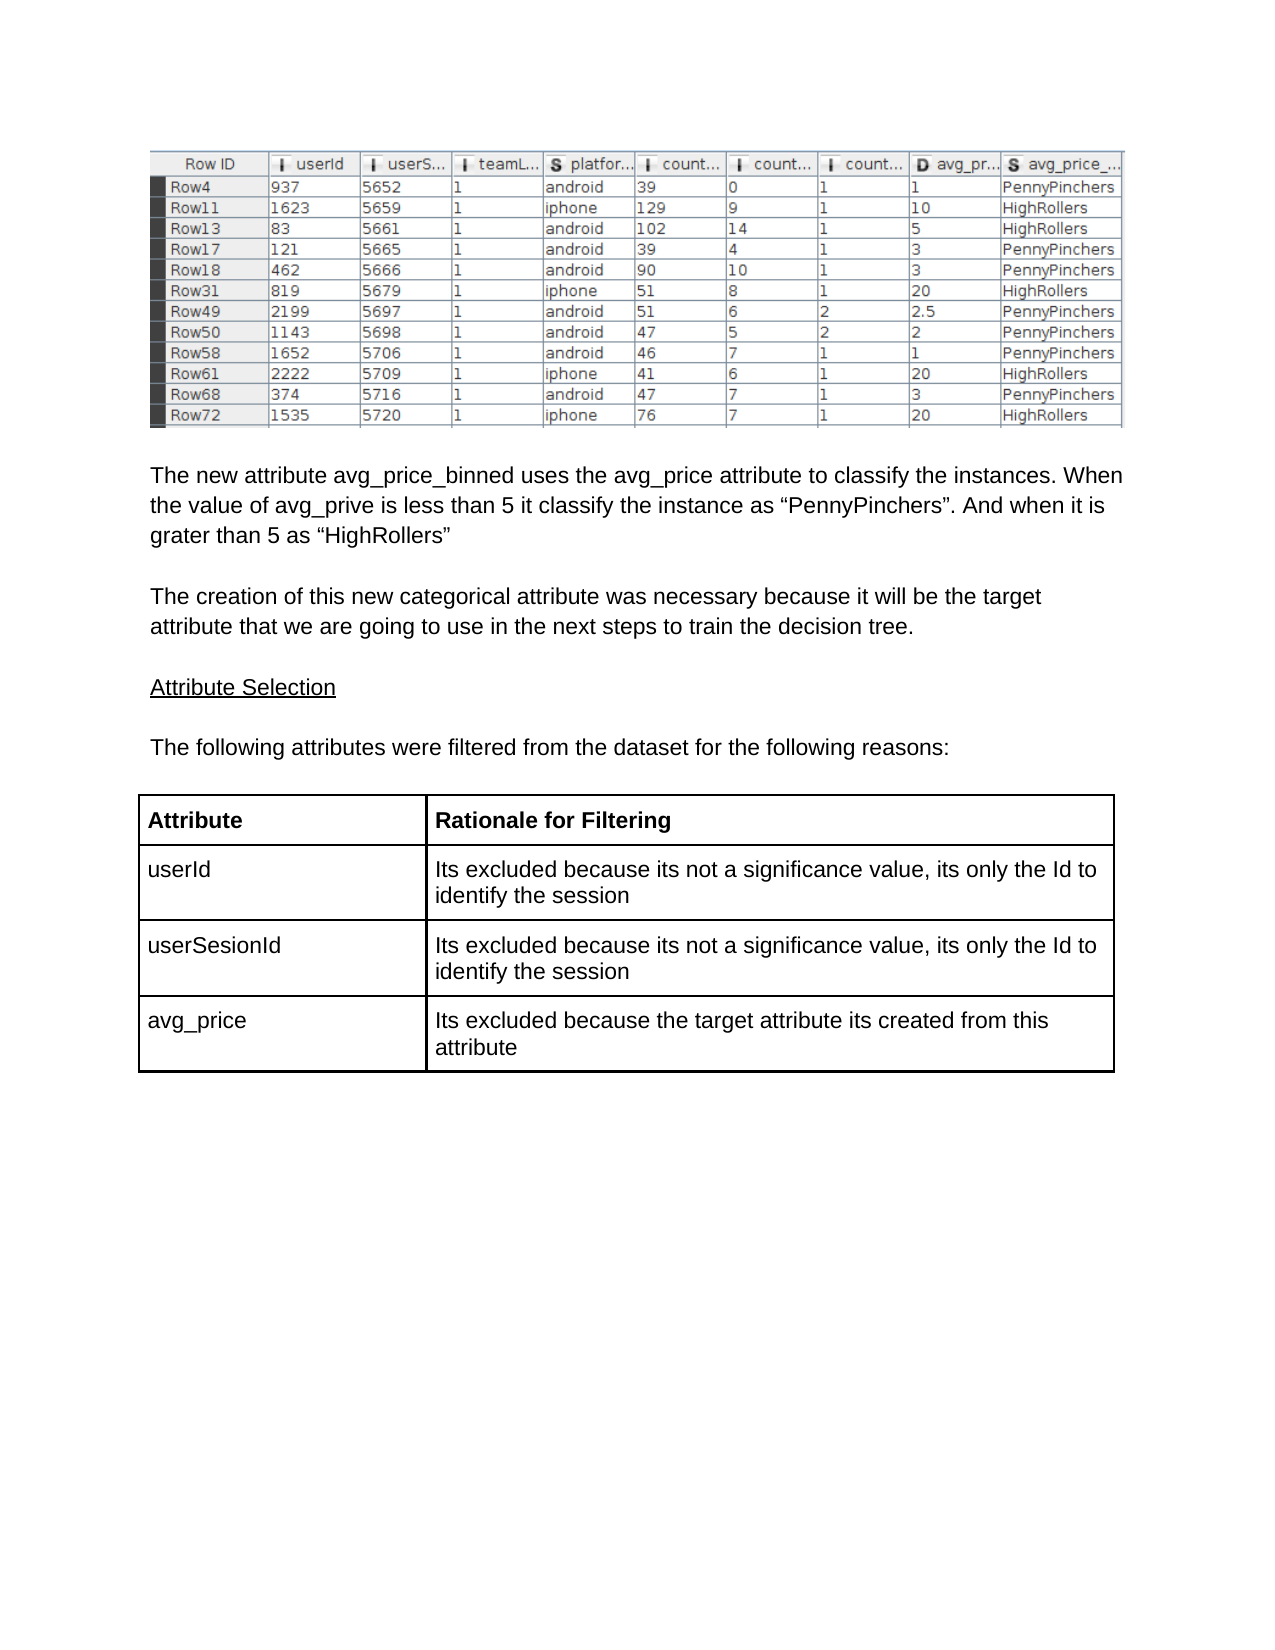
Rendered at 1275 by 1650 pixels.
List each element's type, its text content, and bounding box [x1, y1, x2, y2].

table_cell Its excluded because its not a significance value, its only the Id to identify the session [428, 921, 1113, 995]
table_cell userId [140, 846, 425, 919]
text The following attributes were filtered from the dataset for the following reasons: [150, 734, 1125, 760]
table_header Rationale for Filtering [428, 796, 1113, 843]
picture [150, 150, 1125, 428]
table_header Attribute [140, 796, 425, 843]
text Attribute Selection [150, 673, 1125, 700]
table_cell Its excluded because the target attribute its created from this attribute [428, 997, 1113, 1070]
text The new attribute avg_price_binned uses the avg_price attribute to classify the instances. When the value of avg_prive is less than 5 it classify the instance as “PennyPinchers”. And when it is grater than 5 as “HighRollers” [150, 462, 1125, 549]
table_cell userSesionId [140, 921, 425, 995]
table_cell Its excluded because its not a significance value, its only the Id to identify the session [428, 846, 1113, 919]
text The creation of this new categorical attribute was necessary because it will be the target attribute that we are going to use in the next steps to train the decision tree. [150, 583, 1125, 639]
table_cell avg_price [140, 997, 425, 1070]
